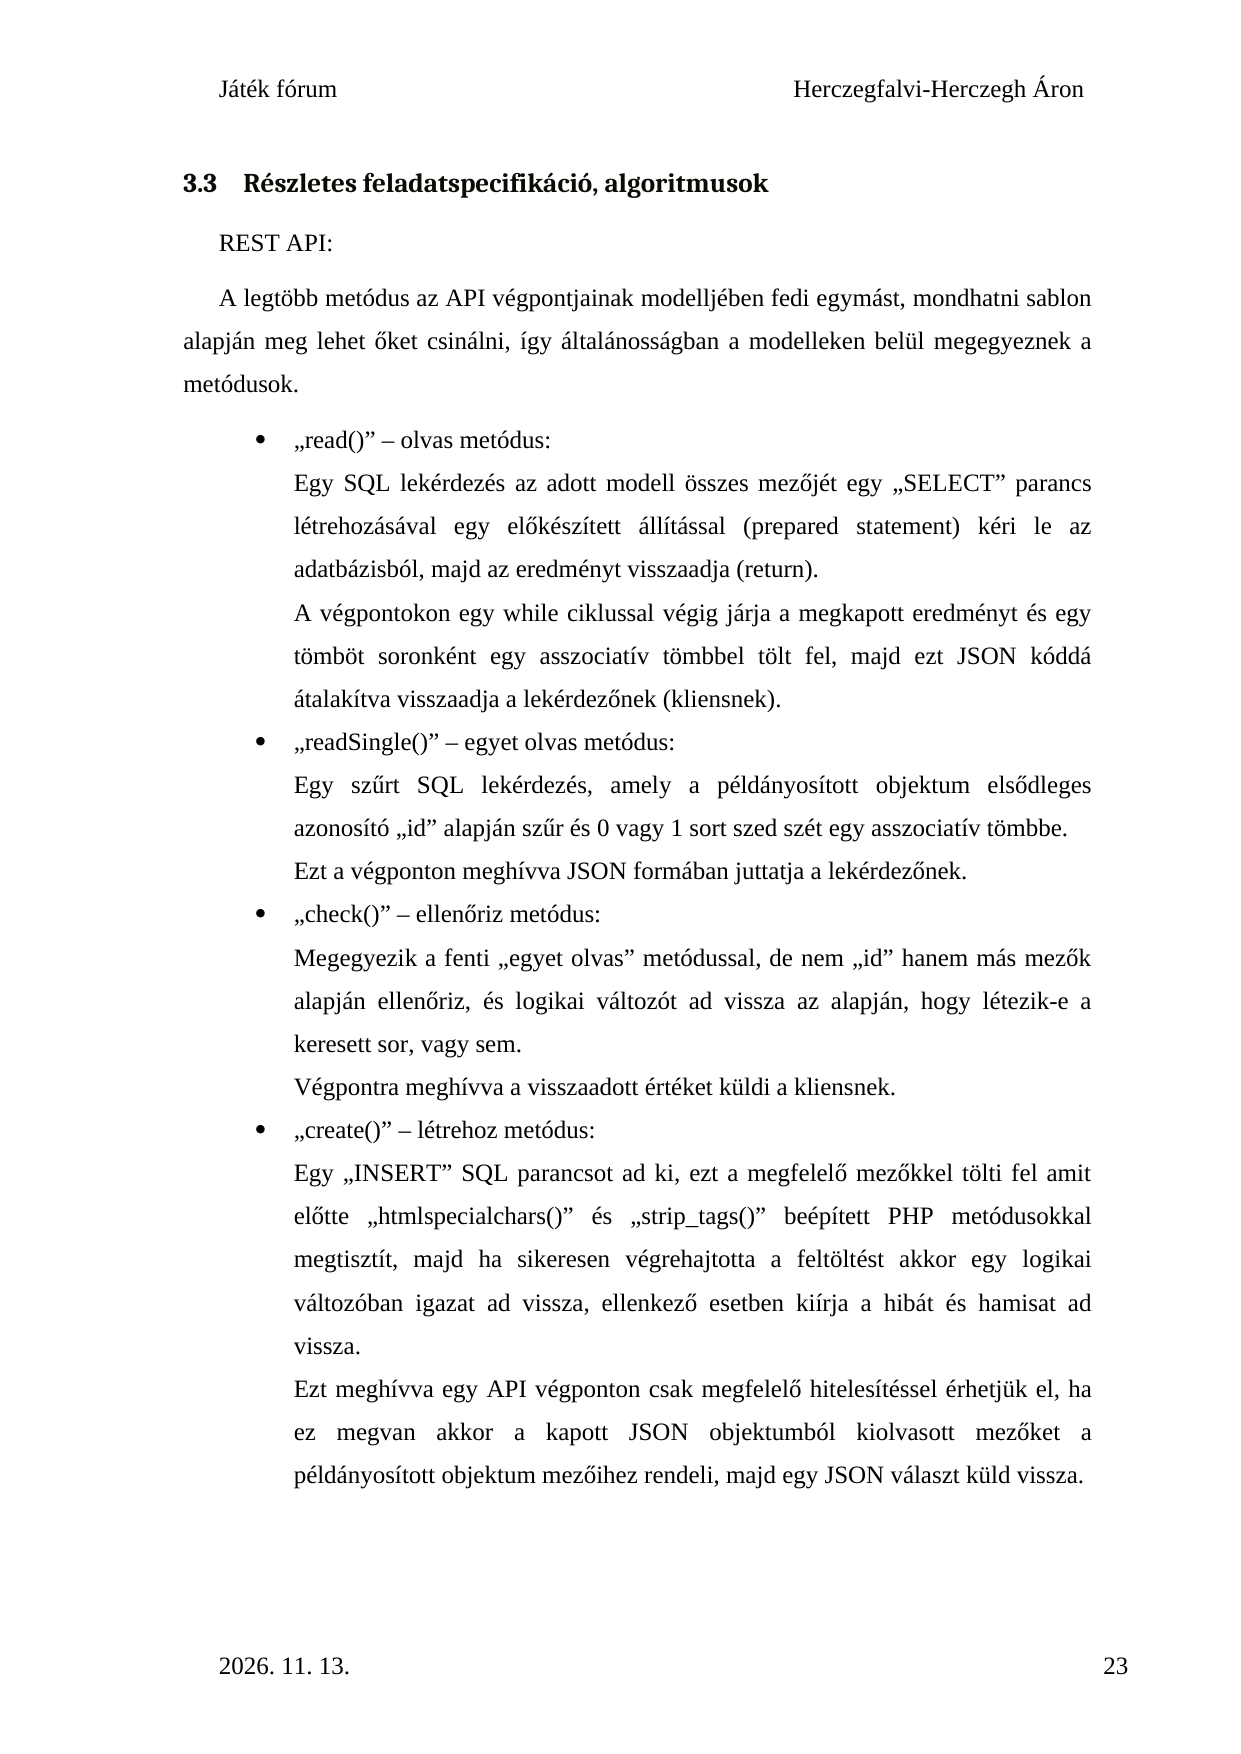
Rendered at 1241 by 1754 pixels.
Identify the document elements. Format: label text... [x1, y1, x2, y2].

text REST API: [183, 228, 1092, 256]
list „create()” – létrehoz metódus: [256, 1115, 1092, 1144]
list A végpontokon egy while ciklussal végig járja a megkapott eredményt és egy tömböt soronként egy asszociatív tömbbel tölt fel, majd ezt JSON kóddá átalakítva visszaadja a lekérdezőnek (kliensnek). [293, 598, 1092, 713]
list Egy „INSERT” SQL parancsot ad ki, ezt a megfelelő mezőkkel tölti fel amit előtte „htmlspecialchars()” és „strip_tags()” beépített PHP metódusokkal megtisztít, majd ha sikeresen végrehajtotta a feltöltést akkor egy logikai változóban igazat ad vissza, ellenkező esetben kiírja a hibát és hamisat ad vissza. [293, 1158, 1092, 1359]
list Egy szűrt SQL lekérdezés, amely a példányosított objektum elsődleges azonosító „id” alapján szűr és 0 vagy 1 sort szed szét egy asszociatív tömbbe. [293, 770, 1092, 842]
list „check()” – ellenőriz metódus: [256, 899, 1092, 928]
text A legtöbb metódus az API végpontjainak modelljében fedi egymást, mondhatni sablon alapján meg lehet őket csinálni, így általánosságban a modelleken belül megegyeznek a metódusok. [183, 283, 1092, 398]
list Egy SQL lekérdezés az adott modell összes mezőjét egy „SELECT” parancs létrehozásával egy előkészített állítással (prepared statement) kéri le az adatbázisból, majd az eredményt visszaadja (return). [293, 468, 1092, 583]
list Végpontra meghívva a visszaadott értéket küldi a kliensnek. [293, 1072, 1092, 1101]
list „readSingle()” – egyet olvas metódus: [256, 727, 1092, 756]
list Megegyezik a fenti „egyet olvas” metódussal, de nem „id” hanem más mezők alapján ellenőriz, és logikai változót ad vissza az alapján, hogy létezik-e a keresett sor, vagy sem. [293, 943, 1092, 1058]
subtitle Részletes feladatspecifikáció, algoritmusok [183, 168, 1092, 200]
list Ezt a végponton meghívva JSON formában juttatja a lekérdezőnek. [293, 856, 1092, 885]
list „read()” – olvas metódus: [256, 425, 1092, 454]
list Ezt meghívva egy API végponton csak megfelelő hitelesítéssel érhetjük el, ha ez megvan akkor a kapott JSON objektumból kiolvasott mezőket a példányosított objektum mezőihez rendeli, majd egy JSON választ küld vissza. [293, 1374, 1092, 1489]
